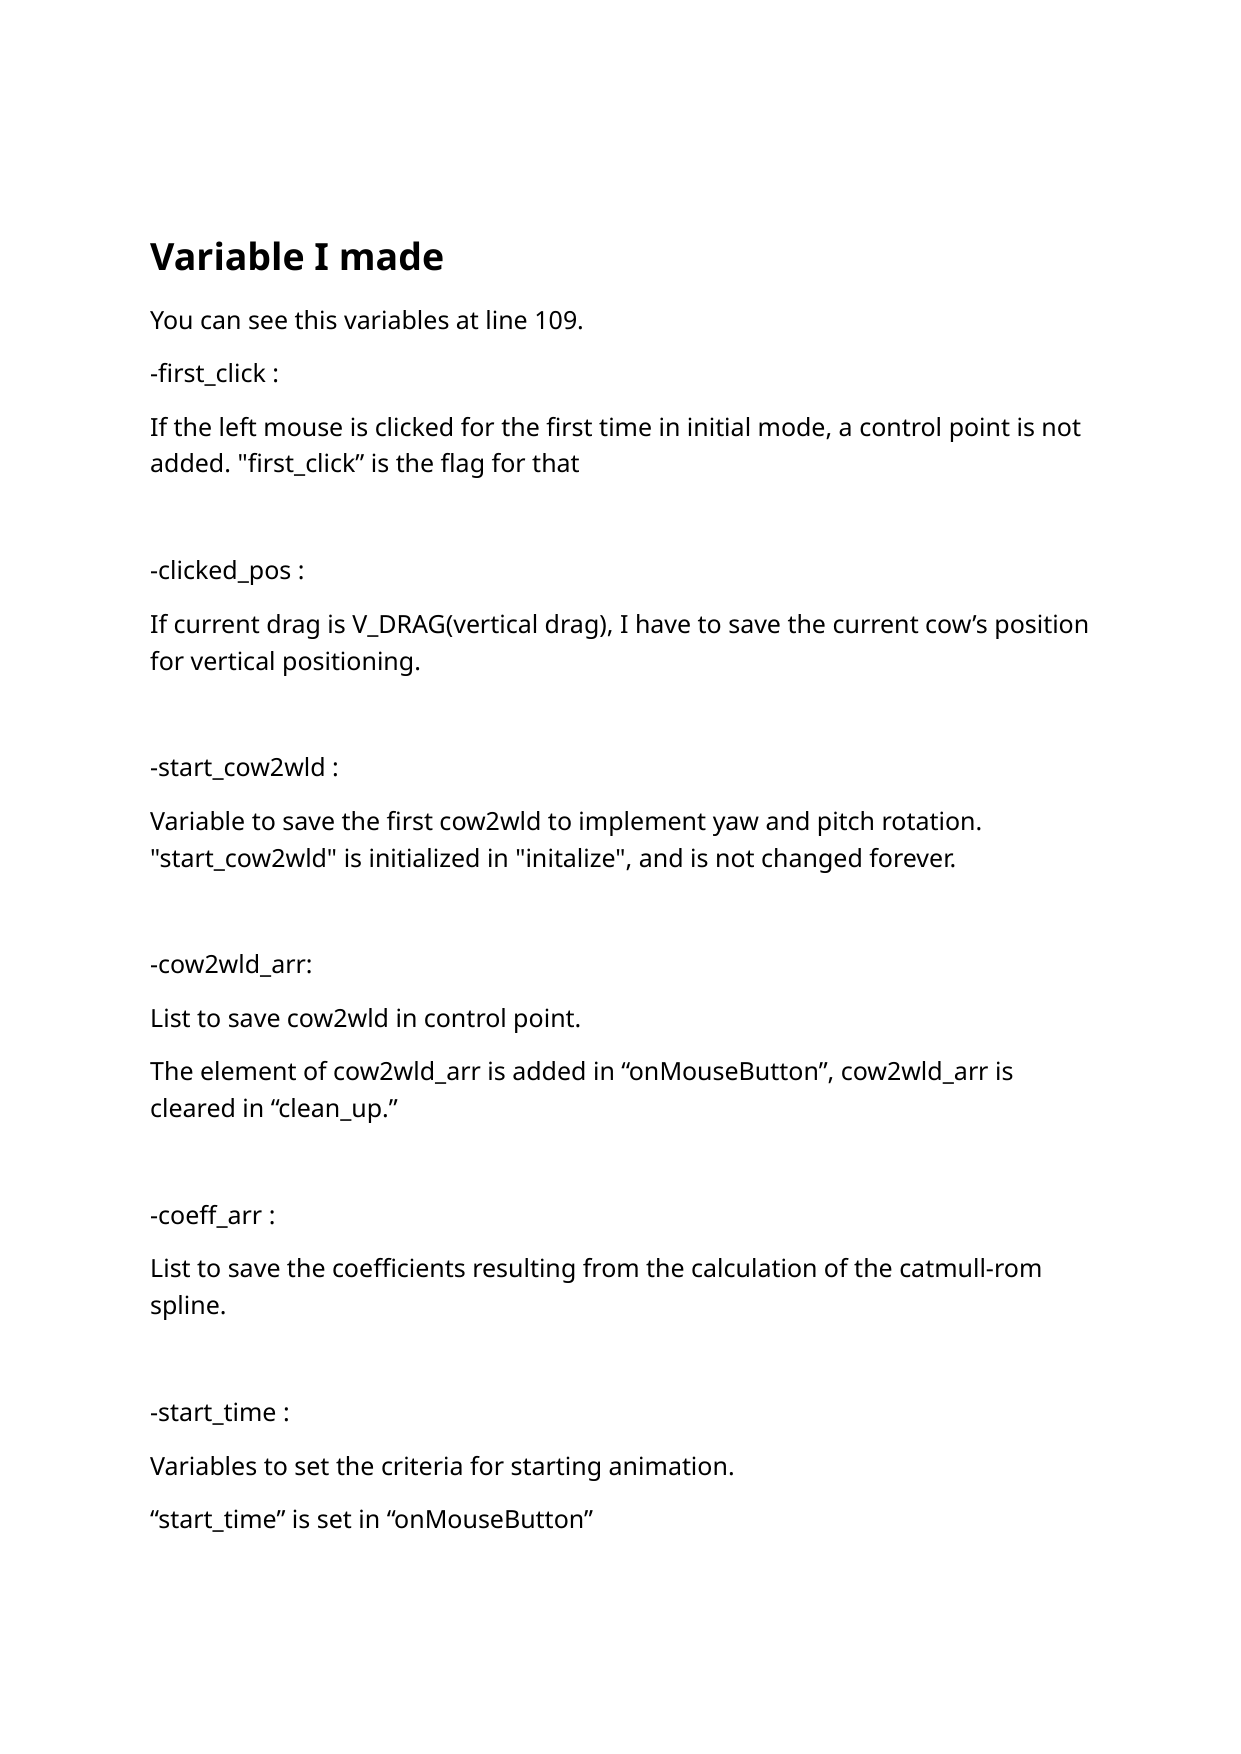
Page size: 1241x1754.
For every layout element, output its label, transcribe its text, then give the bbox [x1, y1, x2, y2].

text The element of cow2wld_arr is added in “onMouseButton”, cow2wld_arr is cleared in “clean_up.” [150, 1054, 1090, 1125]
text -cow2wld_arr: [150, 947, 1090, 981]
text -first_click : [150, 356, 1090, 390]
text Variable to save the first cow2wld to implement yaw and pitch rotation. "start_cow2wld" is initialized in "initalize", and is not changed forever. [150, 803, 1090, 874]
text You can see this variables at line 109. [150, 302, 1090, 336]
text -coeff_arr : [150, 1198, 1090, 1232]
text List to save the coefficients resulting from the calculation of the catmull-rom spline. [150, 1251, 1090, 1322]
text -clicked_pos : [150, 553, 1090, 587]
text -start_time : [150, 1395, 1090, 1429]
text Variable I made [150, 231, 1090, 282]
text If the left mouse is clicked for the first time in initial mode, a control point is not added. "first_click” is the flag for that [150, 409, 1090, 480]
text List to save cow2wld in control point. [150, 1001, 1090, 1034]
text If current drag is V_DRAG(vertical drag), I have to save the current cow’s position for vertical positioning. [150, 606, 1090, 677]
text Variables to set the criteria for starting animation. [150, 1448, 1090, 1482]
text “start_time” is set in “onMouseButton” [150, 1502, 1090, 1536]
text -start_cow2wld : [150, 750, 1090, 784]
